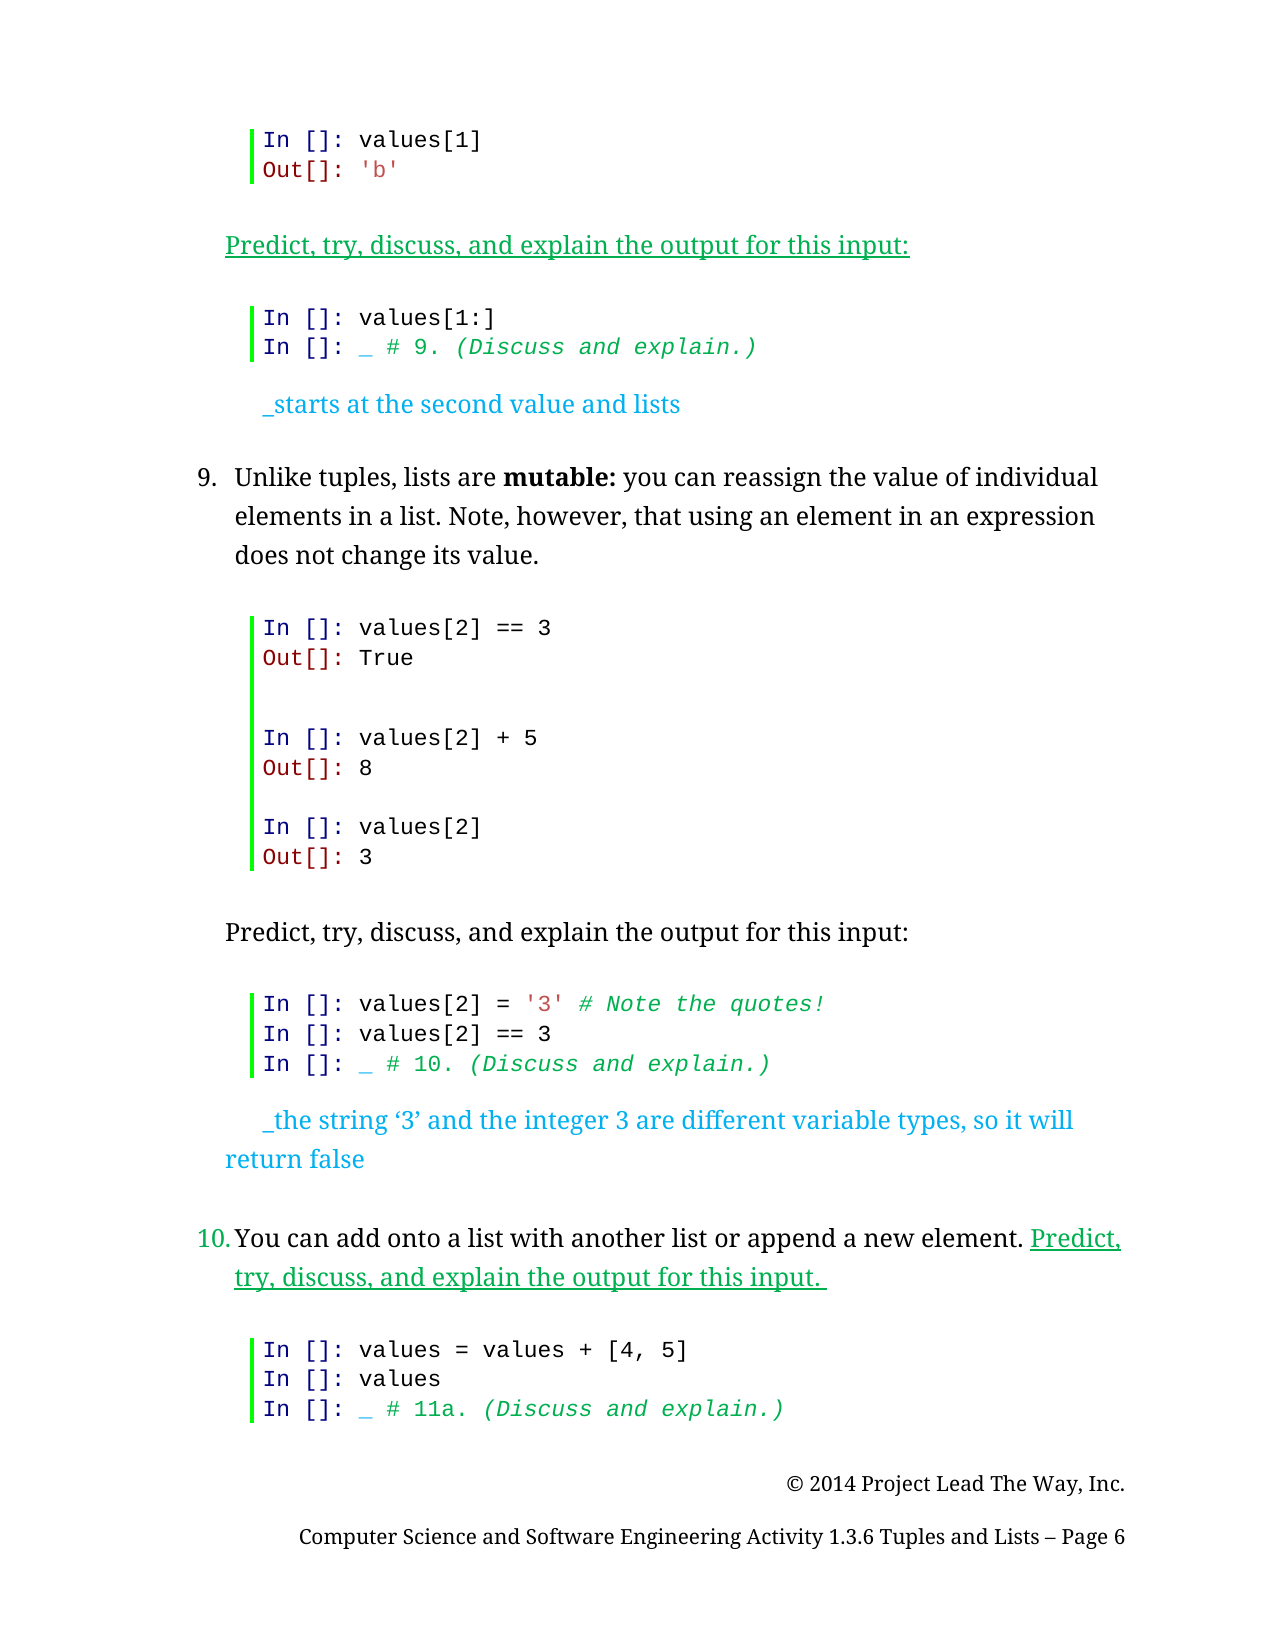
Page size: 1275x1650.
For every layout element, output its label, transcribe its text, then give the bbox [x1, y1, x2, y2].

text _the string ‘3’ and the integer 3 are different variable types, so it will return false [225, 1103, 1125, 1176]
text In []: values = values + [4, 5] [254, 1338, 1125, 1364]
text In []: values [254, 1368, 1125, 1394]
text In []: _ # 11a. (Discuss and explain.) [254, 1397, 1125, 1423]
text In []: values[1:] [254, 306, 1125, 332]
text In []: values[1] [254, 129, 1125, 155]
text Out[]: 8 [254, 756, 1125, 782]
text In []: values[2] == 3 [254, 616, 1125, 642]
text In []: values[2] + 5 [254, 726, 1125, 752]
list You can add onto a list with another list or append a new element. Predict, try, discuss, and explain the output for this input. [197, 1220, 1125, 1294]
text In []: _ # 9. (Discuss and explain.) [254, 336, 1125, 362]
text Out[]: True [254, 646, 1125, 672]
text Out[]: 3 [254, 845, 1125, 871]
text _starts at the second value and lists [225, 386, 1125, 420]
text Predict, try, discuss, and explain the output for this input: [225, 914, 1125, 948]
text In []: values[2] = '3' # Note the quotes! [254, 993, 1125, 1019]
list Unlike tuples, lists are mutable: you can reassign the value of individual elements in a list. Note, however, that using an element in an expression does not change its value. [197, 459, 1125, 572]
text In []: values[2] [254, 816, 1125, 842]
text Predict, try, discuss, and explain the output for this input: [225, 228, 1125, 262]
text In []: _ # 10. (Discuss and explain.) [254, 1052, 1125, 1078]
text In []: values[2] == 3 [254, 1022, 1125, 1048]
text Out[]: 'b' [254, 159, 1125, 184]
